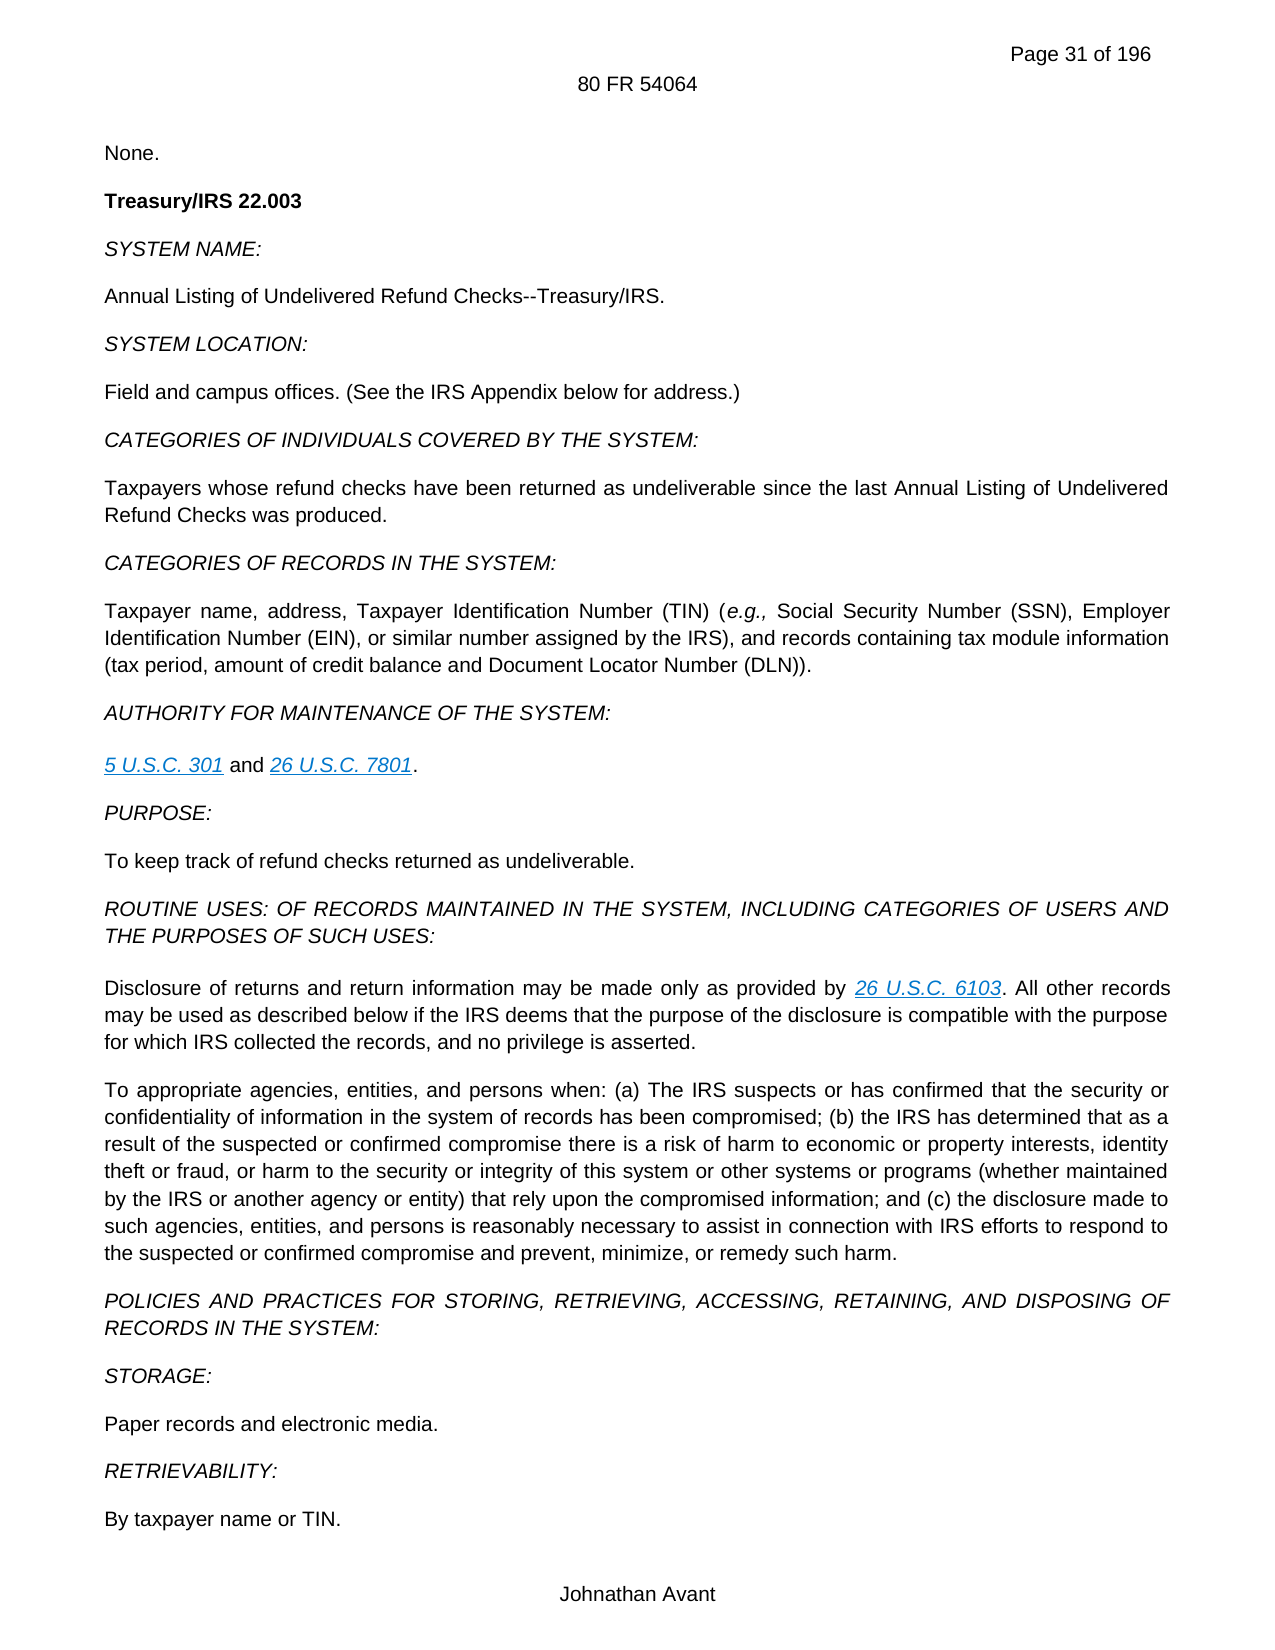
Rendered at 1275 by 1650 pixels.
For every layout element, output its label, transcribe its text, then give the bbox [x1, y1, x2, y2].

text SYSTEM LOCATION: [104, 329, 1171, 356]
text Disclosure of returns and return information may be made only as provided by 26 U.S.C. 6103. All other records may be used as described below if the IRS deems that the purpose of the disclosure is compatible with the purpose for which IRS collected the records, and no privilege is asserted. [104, 973, 1171, 1054]
text None. [104, 137, 1171, 164]
text By taxpayer name or TIN. [104, 1504, 1171, 1531]
text 5 U.S.C. 301 and 26 U.S.C. 7801. [104, 750, 1171, 777]
text To appropriate agencies, entities, and persons when: (a) The IRS suspects or has confirmed that the security or confidentiality of information in the system of records has been compromised; (b) the IRS has determined that as a result of the suspected or confirmed compromise there is a risk of harm to economic or property interests, identity theft or fraud, or harm to the security or integrity of this system or other systems or programs (whether maintained by the IRS or another agency or entity) that rely upon the compromised information; and (c) the disclosure made to such agencies, entities, and persons is reasonably necessary to assist in connection with IRS efforts to respond to the suspected or confirmed compromise and prevent, minimize, or remedy such harm. [104, 1075, 1171, 1264]
text To keep track of refund checks returned as undeliverable. [104, 846, 1171, 873]
text STORAGE: [104, 1360, 1171, 1387]
text Taxpayers whose refund checks have been returned as undeliverable since the last Annual Listing of Undelivered Refund Checks was produced. [104, 473, 1171, 527]
text Annual Listing of Undelivered Refund Checks--Treasury/IRS. [104, 281, 1171, 308]
text PURPOSE: [104, 798, 1171, 825]
text Treasury/IRS 22.003 [104, 185, 1171, 212]
text AUTHORITY FOR MAINTENANCE OF THE SYSTEM: [104, 698, 1171, 725]
text RETRIEVABILITY: [104, 1456, 1171, 1483]
text Taxpayer name, address, Taxpayer Identification Number (TIN) (e.g., Social Security Number (SSN), Employer Identification Number (EIN), or similar number assigned by the IRS), and records containing tax module information (tax period, amount of credit balance and Document Locator Number (DLN)). [104, 596, 1171, 677]
text ROUTINE USES: OF RECORDS MAINTAINED IN THE SYSTEM, INCLUDING CATEGORIES OF USERS AND THE PURPOSES OF SUCH USES: [104, 894, 1171, 948]
text POLICIES AND PRACTICES FOR STORING, RETRIEVING, ACCESSING, RETAINING, AND DISPOSING OF RECORDS IN THE SYSTEM: [104, 1285, 1171, 1339]
text Paper records and electronic media. [104, 1408, 1171, 1435]
text SYSTEM NAME: [104, 233, 1171, 260]
text CATEGORIES OF RECORDS IN THE SYSTEM: [104, 548, 1171, 575]
text CATEGORIES OF INDIVIDUALS COVERED BY THE SYSTEM: [104, 425, 1171, 452]
text Field and campus offices. (See the IRS Appendix below for address.) [104, 377, 1171, 404]
